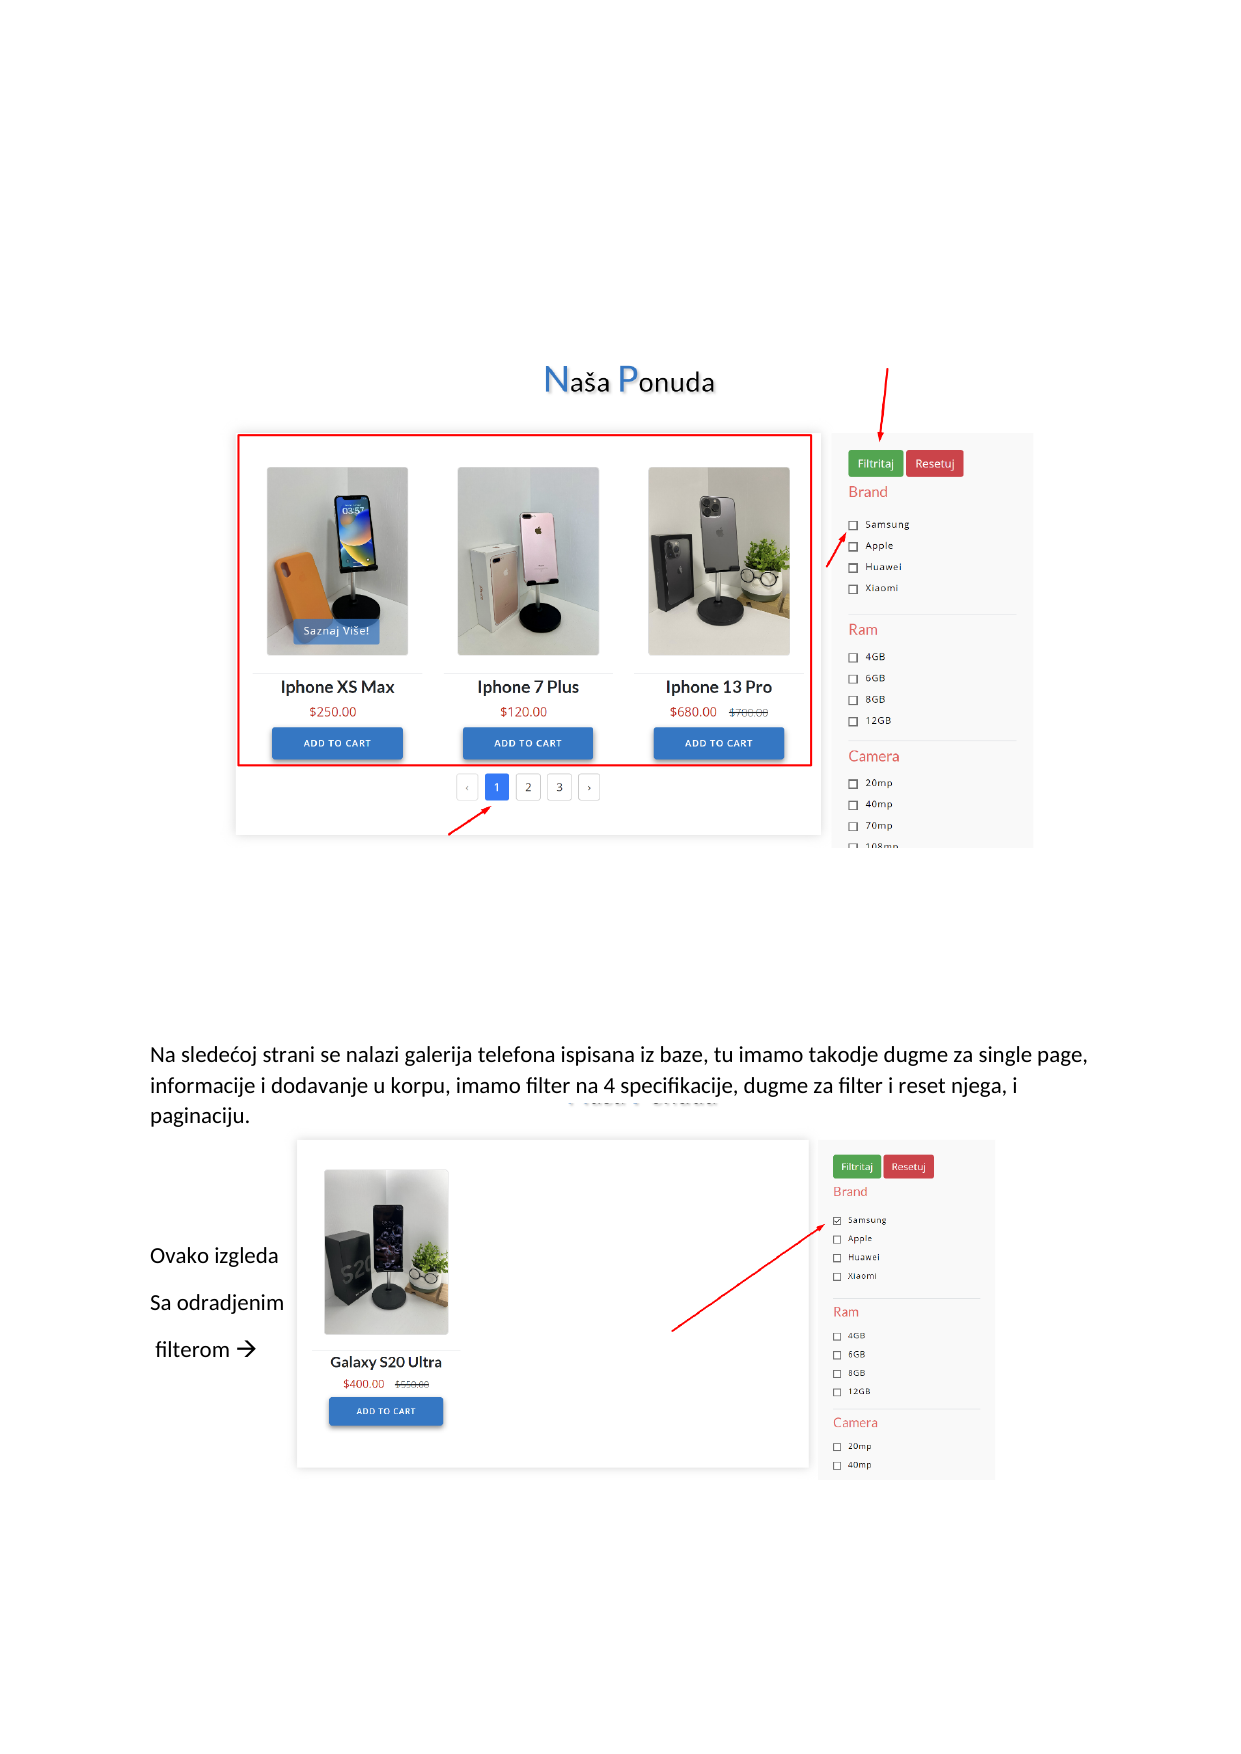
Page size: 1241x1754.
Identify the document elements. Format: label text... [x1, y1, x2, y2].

picture [268, 1317, 1004, 1335]
picture [151, 334, 1091, 848]
picture [268, 1270, 1004, 1288]
picture [268, 1129, 1004, 1242]
picture [268, 1363, 1004, 1480]
text filterom [150, 1335, 1090, 1363]
text Na sledećoj strani se nalazi galerija telefona ispisana iz baze, tu imamo takodje dugme za single page, informacije i dodavanje u korpu, imamo filter na 4 specifikacije, dugme za filter i reset njega, i paginaciju. [150, 1041, 1090, 1129]
text Sa odradjenim [150, 1288, 1090, 1317]
text Ovako izgleda [150, 1242, 1090, 1270]
